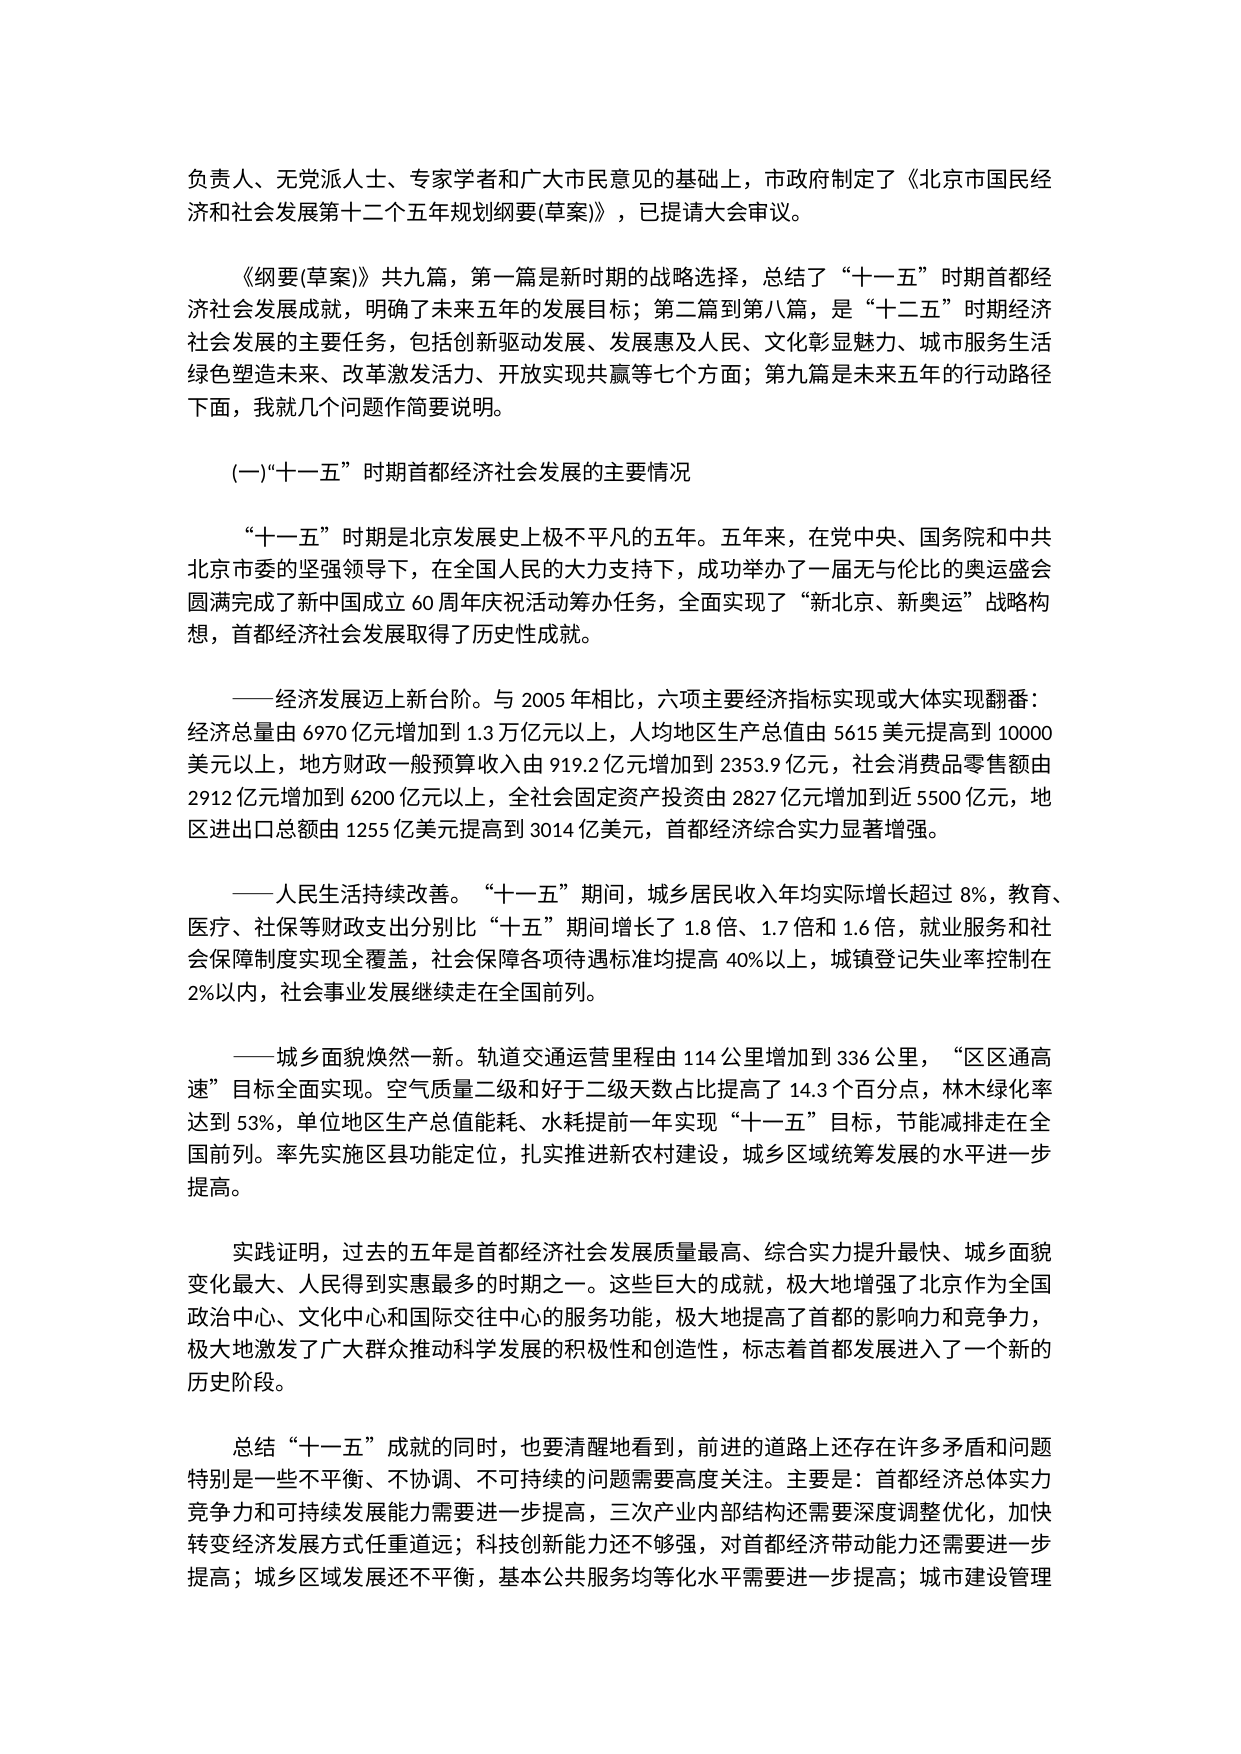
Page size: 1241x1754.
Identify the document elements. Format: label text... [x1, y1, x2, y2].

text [187, 162, 1053, 227]
text ——人民生活持续改善。“十一五”期间，城乡居民收入年均实际增长超过8%，教育、医疗、社保等财政支出分别比“十五”期间增长了1.8倍、1.7倍和1.6倍，就业服务和社会保障制度实现全覆盖，社会保障各项待遇标准均提高40%以上，城镇登记失业率控制在2%以内，社会事业发展继续走在全国前列。 [187, 877, 1053, 1007]
text ——经济发展迈上新台阶。与2005年相比，六项主要经济指标实现或大体实现翻番：经济总量由6970亿元增加到1.3万亿元以上，人均地区生产总值由5615美元提高到10000美元以上，地方财政一般预算收入由919.2亿元增加到2353.9亿元，社会消费品零售额由2912亿元增加到6200亿元以上，全社会固定资产投资由2827亿元增加到近5500亿元，地区进出口总额由1255亿美元提高到3014亿美元，首都经济综合实力显著增强。 [187, 682, 1053, 844]
text ——城乡面貌焕然一新。轨道交通运营里程由114公里增加到336公里，“区区通高速”目标全面实现。空气质量二级和好于二级天数占比提高了14.3个百分点，林木绿化率达到53%，单位地区生产总值能耗、水耗提前一年实现“十一五”目标，节能减排走在全国前列。率先实施区县功能定位，扎实推进新农村建设，城乡区域统筹发展的水平进一步提高。 [187, 1039, 1053, 1202]
text 《纲要(草案)》共九篇，第一篇是新时期的战略选择，总结了“十一五”时期首都经济社会发展成就，明确了未来五年的发展目标；第二篇到第八篇，是“十二五”时期经济社会发展的主要任务，包括创新驱动发展、发展惠及人民、文化彰显魅力、城市服务生活、绿色塑造未来、改革激发活力、开放实现共赢等七个方面；第九篇是未来五年的行动路径。下面，我就几个问题作简要说明。 [187, 259, 1053, 422]
text “十一五”时期是北京发展史上极不平凡的五年。五年来，在党中央、国务院和中共北京市委的坚强领导下，在全国人民的大力支持下，成功举办了一届无与伦比的奥运盛会，圆满完成了新中国成立60周年庆祝活动筹办任务，全面实现了“新北京、新奥运”战略构想，首都经济社会发展取得了历史性成就。 [187, 519, 1053, 649]
text 实践证明，过去的五年是首都经济社会发展质量最高、综合实力提升最快、城乡面貌变化最大、人民得到实惠最多的时期之一。这些巨大的成就，极大地增强了北京作为全国政治中心、文化中心和国际交往中心的服务功能，极大地提高了首都的影响力和竞争力，极大地激发了广大群众推动科学发展的积极性和创造性，标志着首都发展进入了一个新的历史阶段。 [187, 1234, 1053, 1397]
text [187, 1429, 1053, 1592]
text (一)“十一五”时期首都经济社会发展的主要情况 [187, 454, 1053, 487]
